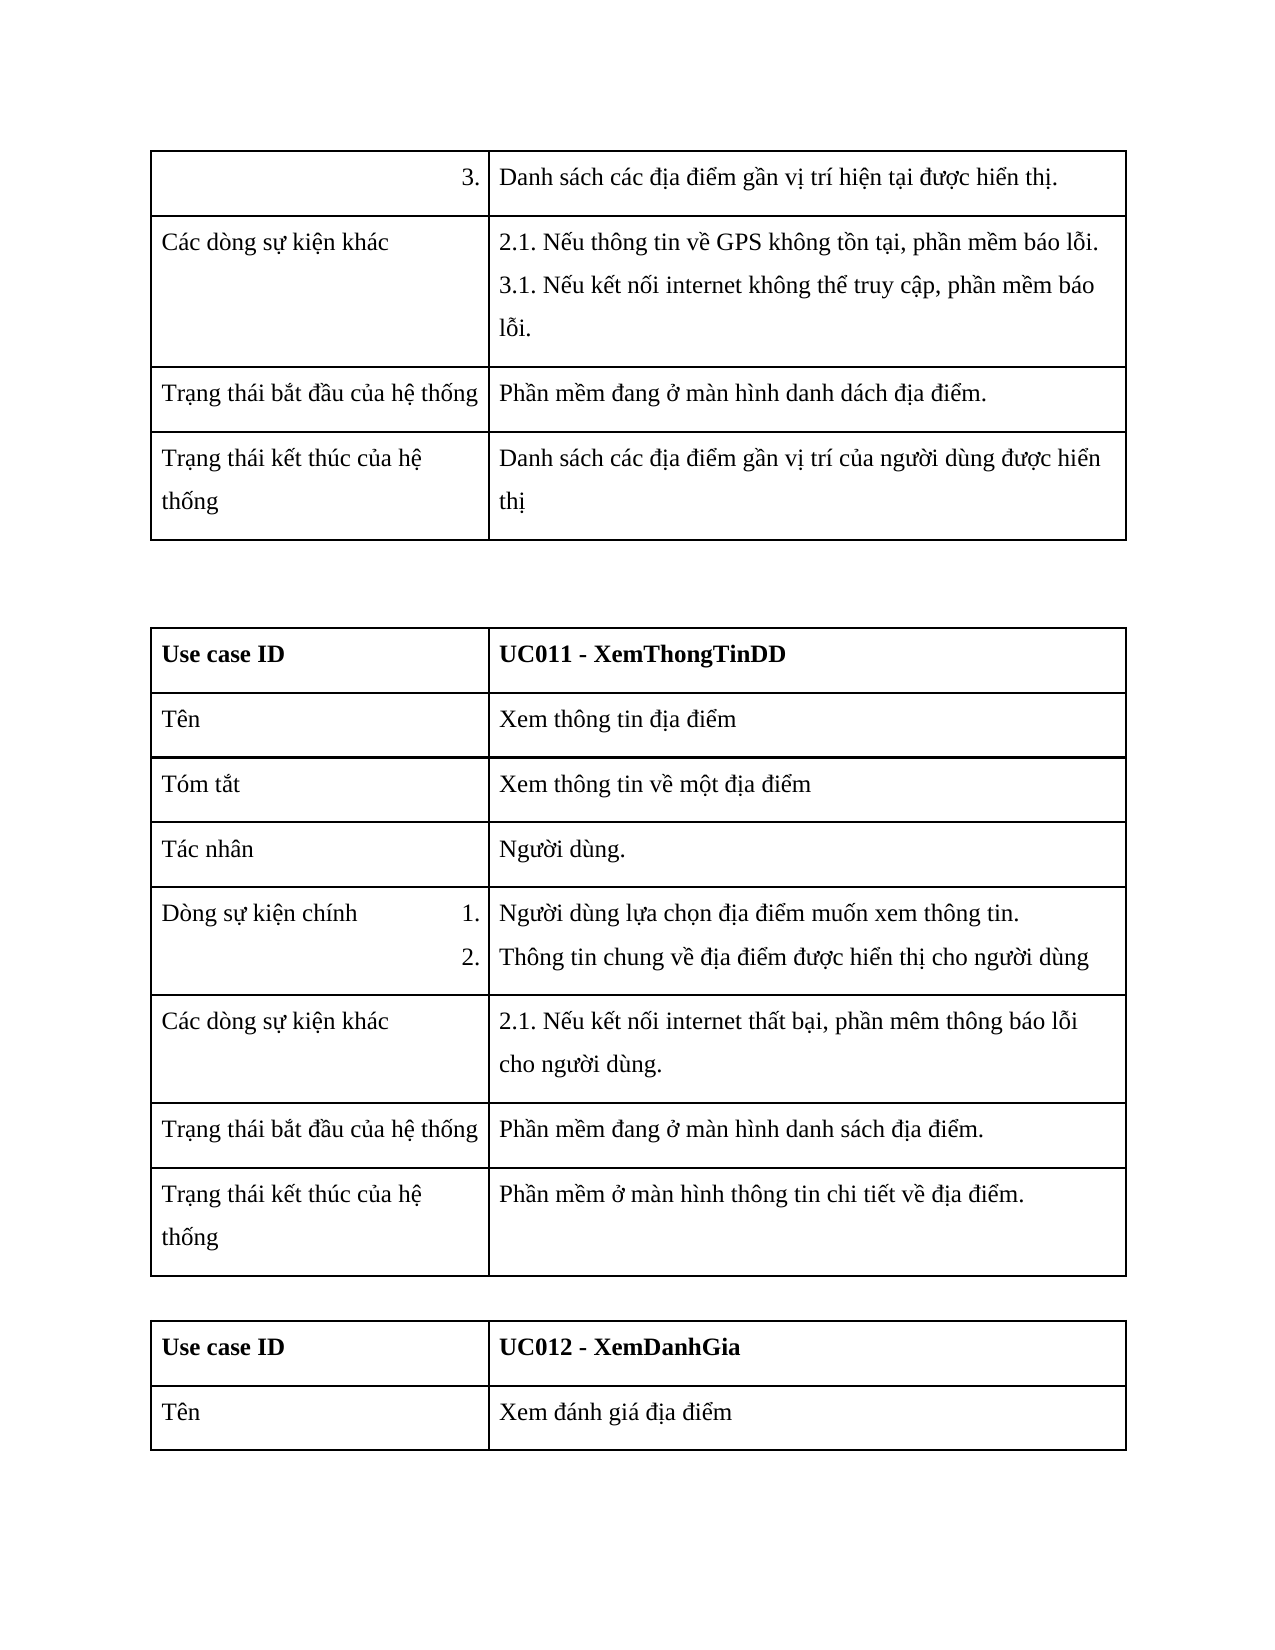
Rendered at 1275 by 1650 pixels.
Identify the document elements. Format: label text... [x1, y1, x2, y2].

table_cell Người dùng. [490, 823, 1125, 886]
table_cell Trạng thái kết thúc của hệ thống [152, 433, 488, 538]
table_header Use case ID [152, 629, 488, 692]
table_cell 2.1. Nếu thông tin về GPS không tồn tại, phần mềm báo lỗi. 3.1. Nếu kết nối internet không thể truy cập, phần mềm báo lỗi. [490, 217, 1125, 366]
table_cell Tóm tắt [152, 759, 488, 821]
table_cell Người dùng lựa chọn địa điểm muốn xem thông tin. Thông tin chung về địa điểm được hiển thị cho người dùng [490, 888, 1125, 994]
table_header UC012 - XemDanhGia [490, 1322, 1125, 1384]
table_cell Dòng sự kiện chính [152, 152, 488, 215]
table_cell Phần mềm đang ở màn hình danh sách địa điểm. [490, 1104, 1125, 1167]
table_cell Dòng sự kiện chính [152, 888, 488, 994]
table_cell Phần mềm ở màn hình thông tin chi tiết về địa điểm. [490, 1169, 1125, 1274]
table_cell Xem đánh giá địa điểm [490, 1387, 1125, 1449]
table_cell Trạng thái bắt đầu của hệ thống [152, 368, 488, 431]
table_header Use case ID [152, 1322, 488, 1384]
table_cell Các dòng sự kiện khác [152, 217, 488, 366]
table_cell Tên [152, 694, 488, 756]
table_cell Trạng thái bắt đầu của hệ thống [152, 1104, 488, 1167]
table_cell Tác nhân [152, 823, 488, 886]
table_cell Tên [152, 1387, 488, 1449]
table_cell Các dòng sự kiện khác [152, 996, 488, 1102]
table_cell Xem thông tin về một địa điểm [490, 759, 1125, 821]
table_header UC011 - XemThongTinDD [490, 629, 1125, 692]
table_cell Danh sách các địa điểm gần vị trí của người dùng được hiển thị [490, 433, 1125, 538]
table_cell Xem thông tin địa điểm [490, 694, 1125, 756]
table_cell Phần mềm đang ở màn hình danh dách địa điểm. [490, 368, 1125, 431]
table_cell Trạng thái kết thúc của hệ thống [152, 1169, 488, 1274]
table_cell 2.1. Nếu kết nối internet thất bại, phần mêm thông báo lỗi cho người dùng. [490, 996, 1125, 1102]
